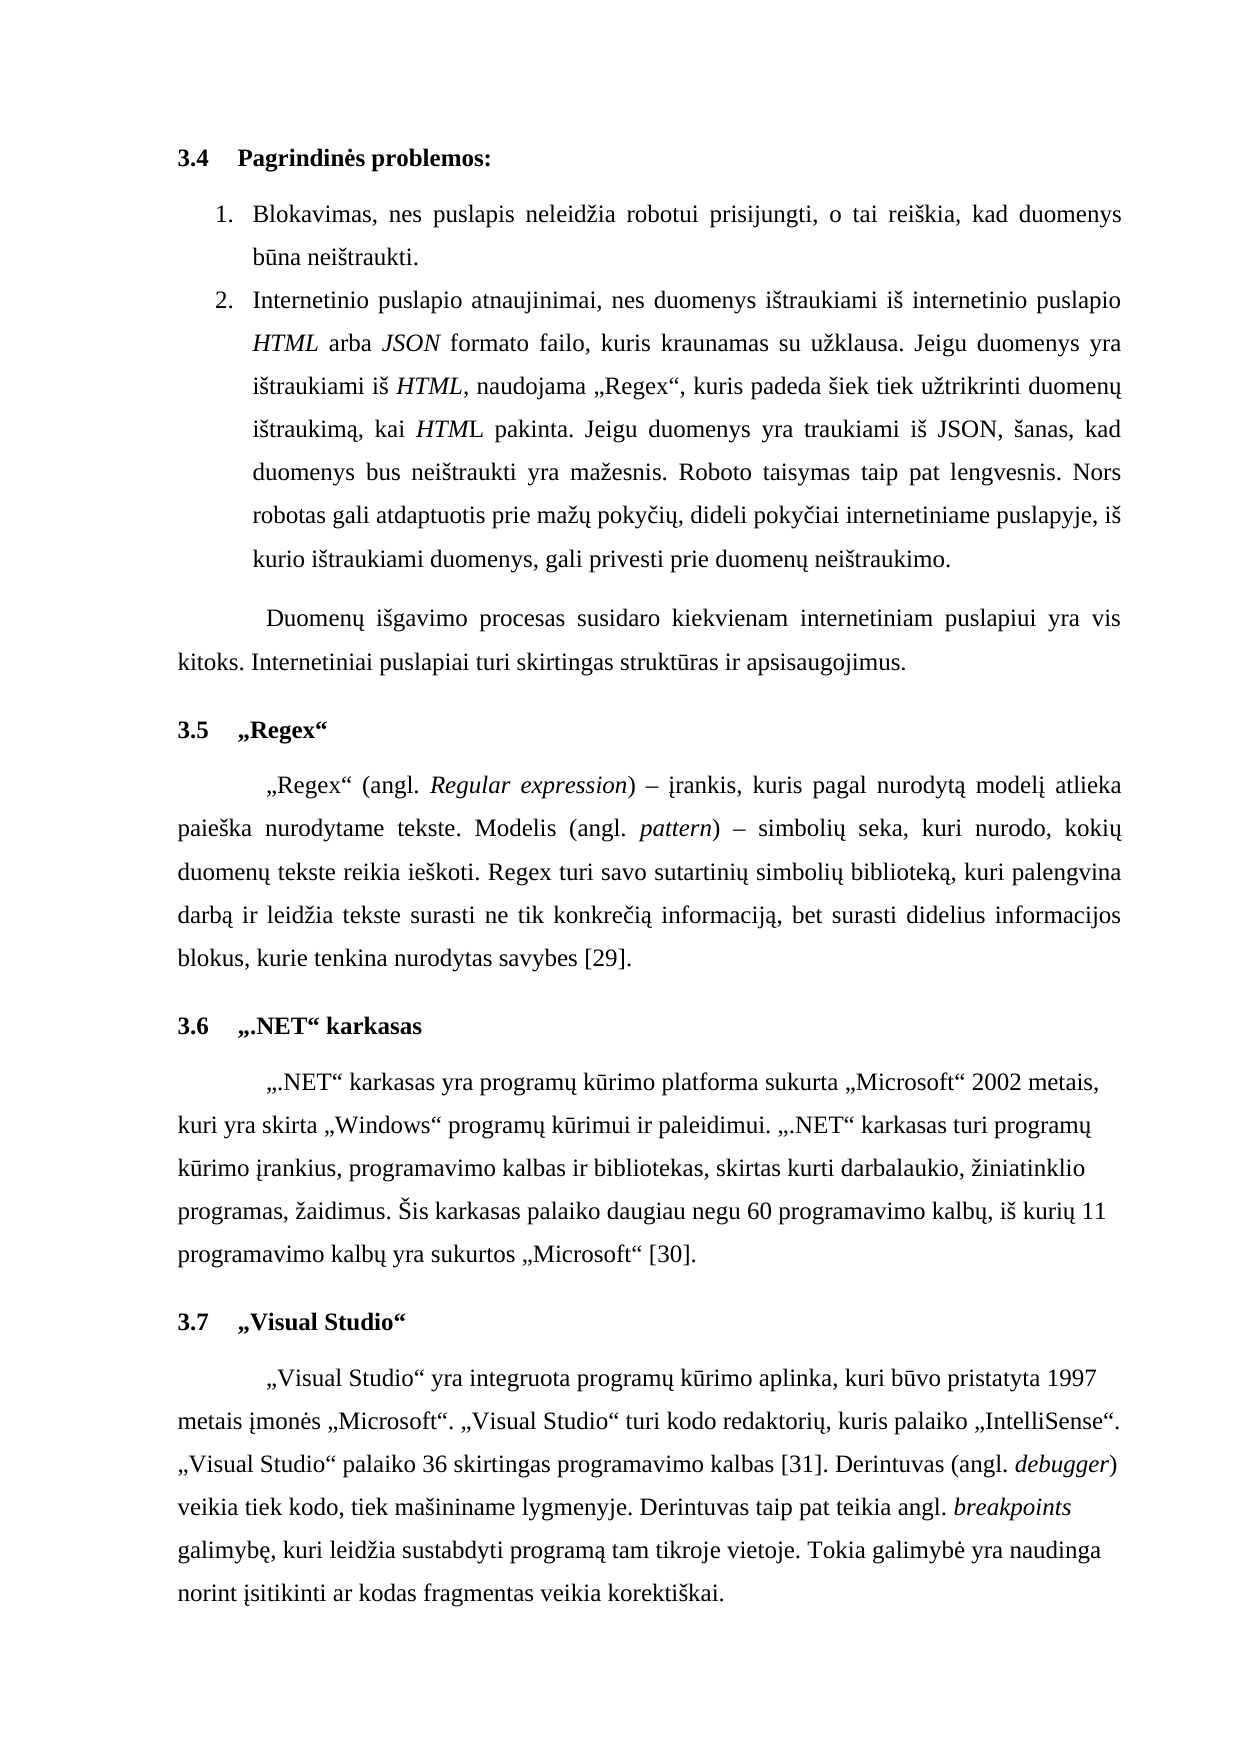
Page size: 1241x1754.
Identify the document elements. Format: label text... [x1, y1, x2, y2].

list Blokavimas, nes puslapis neleidžia robotui prisijungti, o tai reiškia, kad duomenys būna neištraukti. [215, 199, 1122, 271]
text Duomenų išgavimo procesas susidaro kiekvienam internetiniam puslapiui yra vis kitoks. Internetiniai puslapiai turi skirtingas struktūras ir apsisaugojimus. [177, 603, 1122, 675]
text „Regex“ (angl. Regular expression) – įrankis, kuris pagal nurodytą modelį atlieka paieška nurodytame tekste. Modelis (angl. pattern) – simbolių seka, kuri nurodo, kokių duomenų tekste reikia ieškoti. Regex turi savo sutartinių simbolių biblioteką, kuri palengvina darbą ir leidžia tekste surasti ne tik konkrečią informaciją, bet surasti didelius informacijos blokus, kurie tenkina nurodytas savybes [29]. [177, 770, 1122, 972]
subtitle „Regex“ [177, 715, 1122, 743]
subtitle „Visual Studio“ [177, 1307, 1122, 1336]
list Internetinio puslapio atnaujinimai, nes duomenys ištraukiami iš internetinio puslapio HTML arba JSON formato failo, kuris kraunamas su užklausa. Jeigu duomenys yra ištraukiami iš HTML, naudojama „Regex“, kuris padeda šiek tiek užtrikrinti duomenų ištraukimą, kai HTML pakinta. Jeigu duomenys yra traukiami iš JSON, šanas, kad duomenys bus neištraukti yra mažesnis. Roboto taisymas taip pat lengvesnis. Nors robotas gali atdaptuotis prie mažų pokyčių, dideli pokyčiai internetiniame puslapyje, iš kurio ištraukiami duomenys, gali privesti prie duomenų neištraukimo. [215, 285, 1122, 572]
text „Visual Studio“ yra integruota programų kūrimo aplinka, kuri būvo pristatyta 1997 metais įmonės „Microsoft“. „Visual Studio“ turi kodo redaktorių, kuris palaiko „IntelliSense“. [177, 1363, 1122, 1435]
subtitle Pagrindinės problemos: [177, 143, 1122, 172]
subtitle „.NET“ karkasas [177, 1011, 1122, 1040]
text „Visual Studio“ palaiko 36 skirtingas programavimo kalbas [31]. Derintuvas (angl. debugger) veikia tiek kodo, tiek mašininame lygmenyje. Derintuvas taip pat teikia angl. breakpoints galimybę, kuri leidžia sustabdyti programą tam tikroje vietoje. Tokia galimybė yra naudinga norint įsitikinti ar kodas fragmentas veikia korektiškai. [177, 1449, 1122, 1607]
text „.NET“ karkasas yra programų kūrimo platforma sukurta „Microsoft“ 2002 metais, kuri yra skirta „Windows“ programų kūrimui ir paleidimui. „.NET“ karkasas turi programų kūrimo įrankius, programavimo kalbas ir bibliotekas, skirtas kurti darbalaukio, žiniatinklio programas, žaidimus. Šis karkasas palaiko daugiau negu 60 programavimo kalbų, iš kurių 11 programavimo kalbų yra sukurtos „Microsoft“ [30]. [177, 1067, 1122, 1268]
